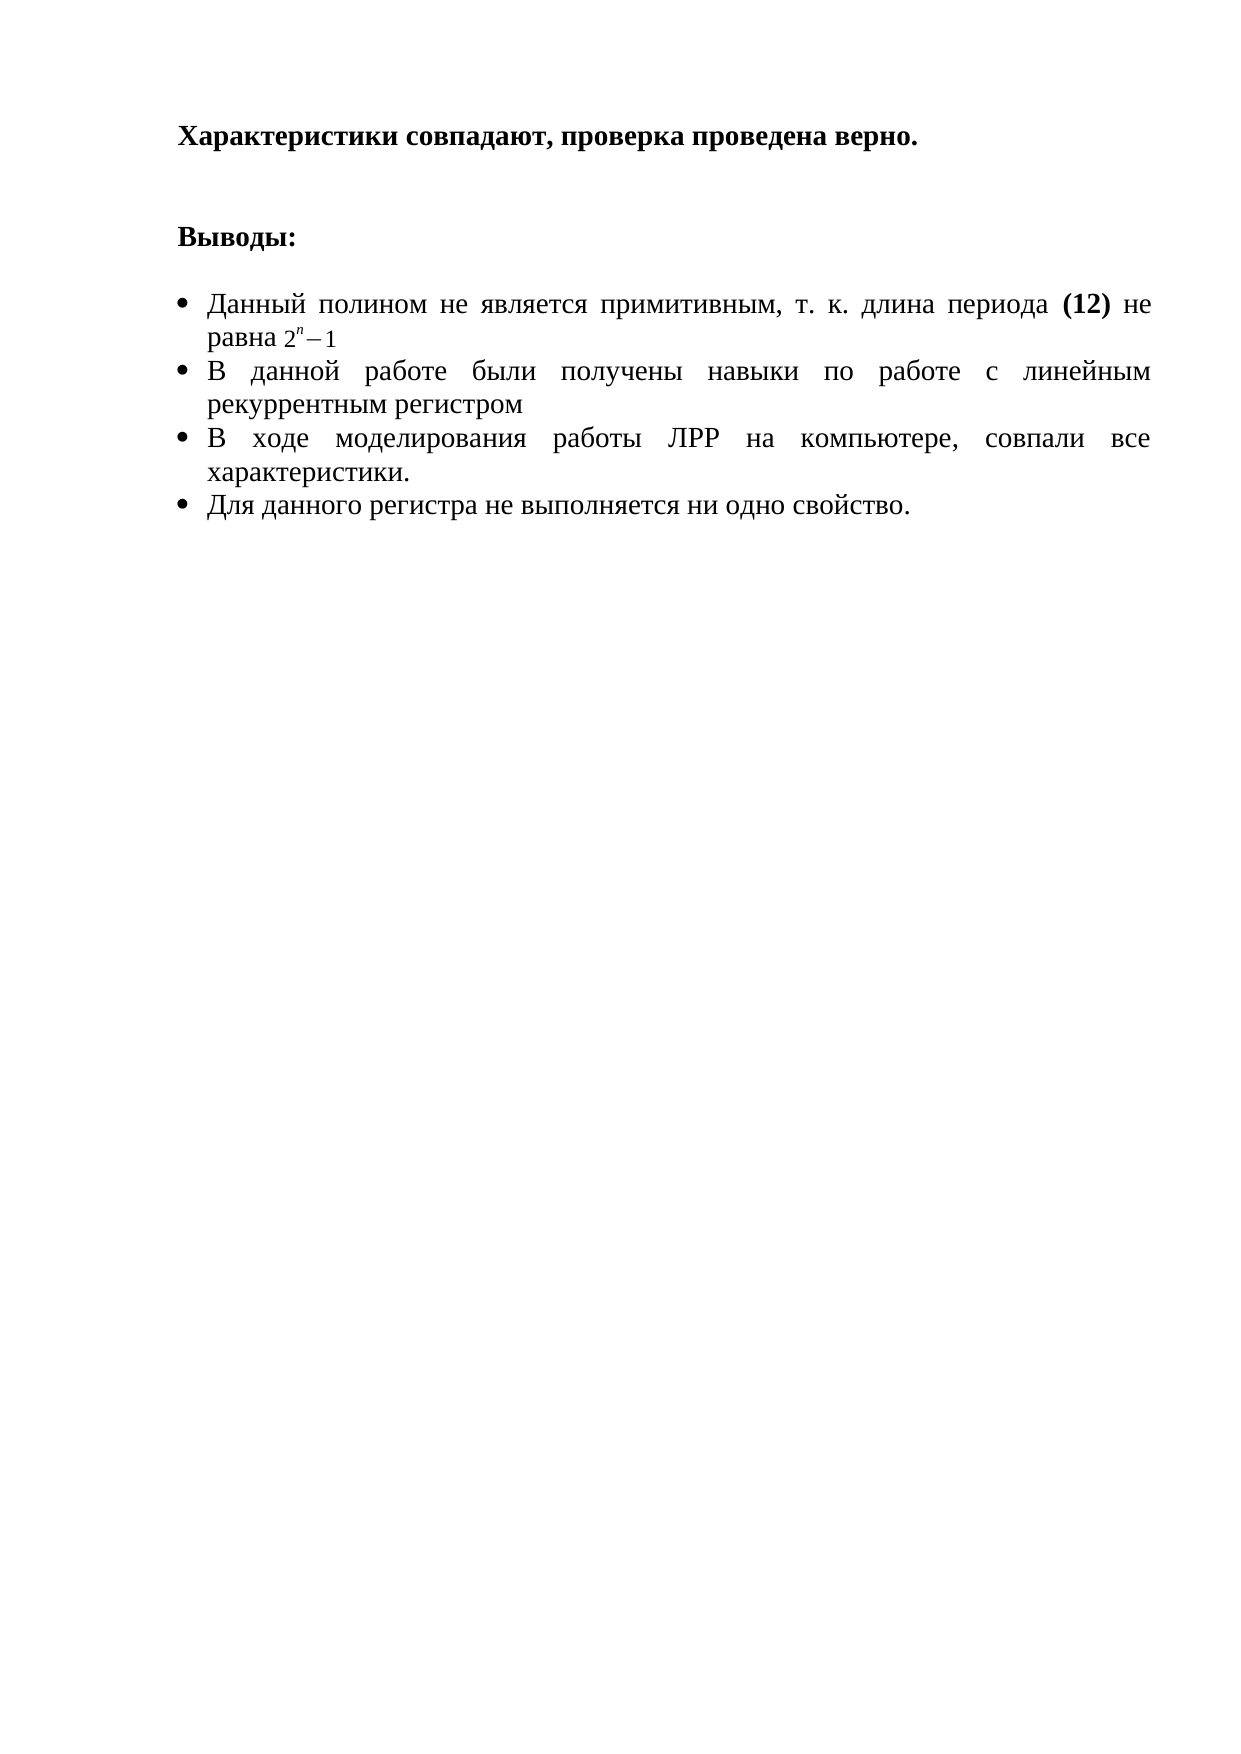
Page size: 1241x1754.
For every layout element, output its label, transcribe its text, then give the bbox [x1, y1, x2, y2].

list Для данного регистра не выполняется ни одно свойство. [177, 487, 1152, 521]
text Выводы: [177, 219, 1152, 252]
list Данный полином не является примитивным, т. к. длина периода (12) не равна [177, 286, 1152, 353]
text Характеристики совпадают, проверка проведена верно. [177, 118, 1152, 152]
list В ходе моделирования работы ЛРР на компьютере, совпали все характеристики. [177, 420, 1152, 487]
list В данной работе были получены навыки по работе с линейным рекуррентным регистром [177, 353, 1152, 420]
